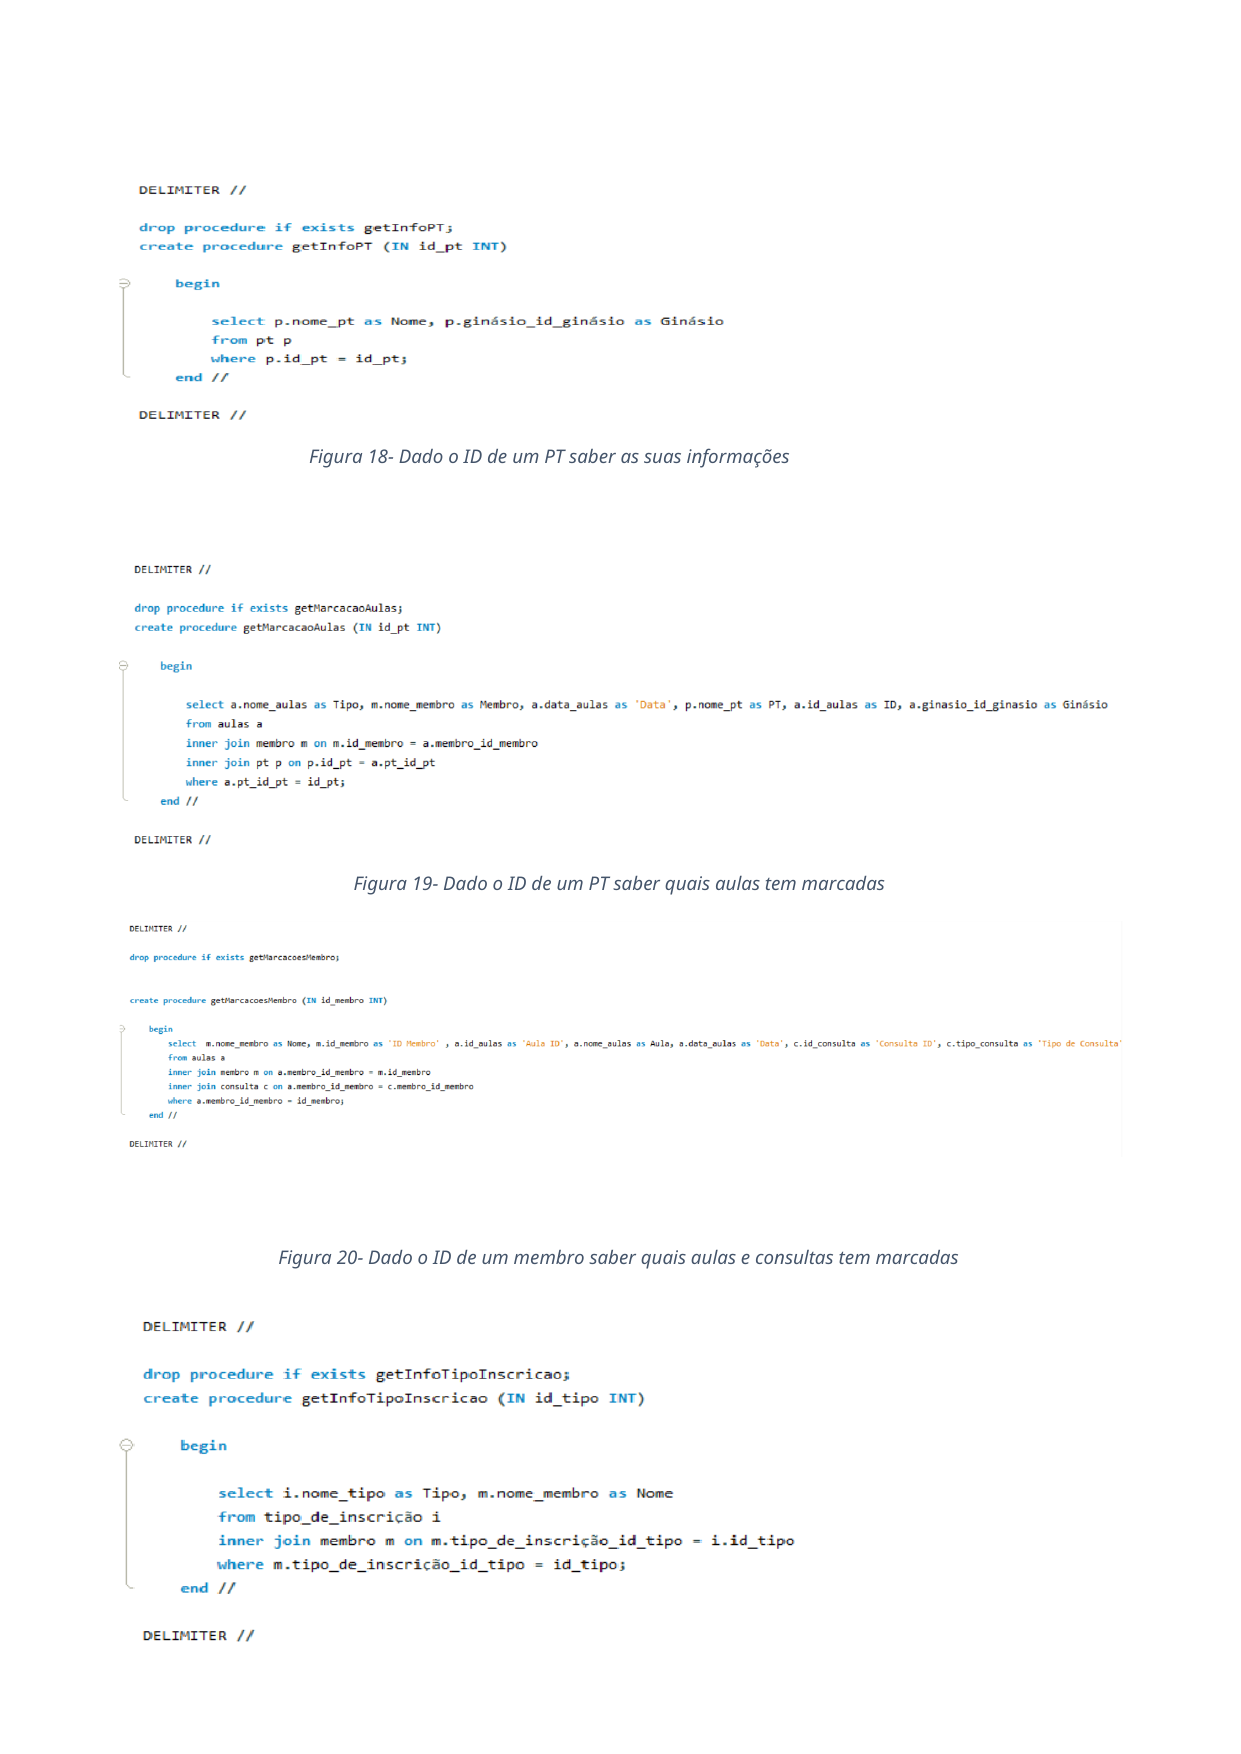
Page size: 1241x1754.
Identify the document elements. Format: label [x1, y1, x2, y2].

picture [119, 921, 1123, 1157]
picture [118, 1302, 835, 1656]
picture [118, 172, 736, 432]
picture [118, 545, 1119, 858]
